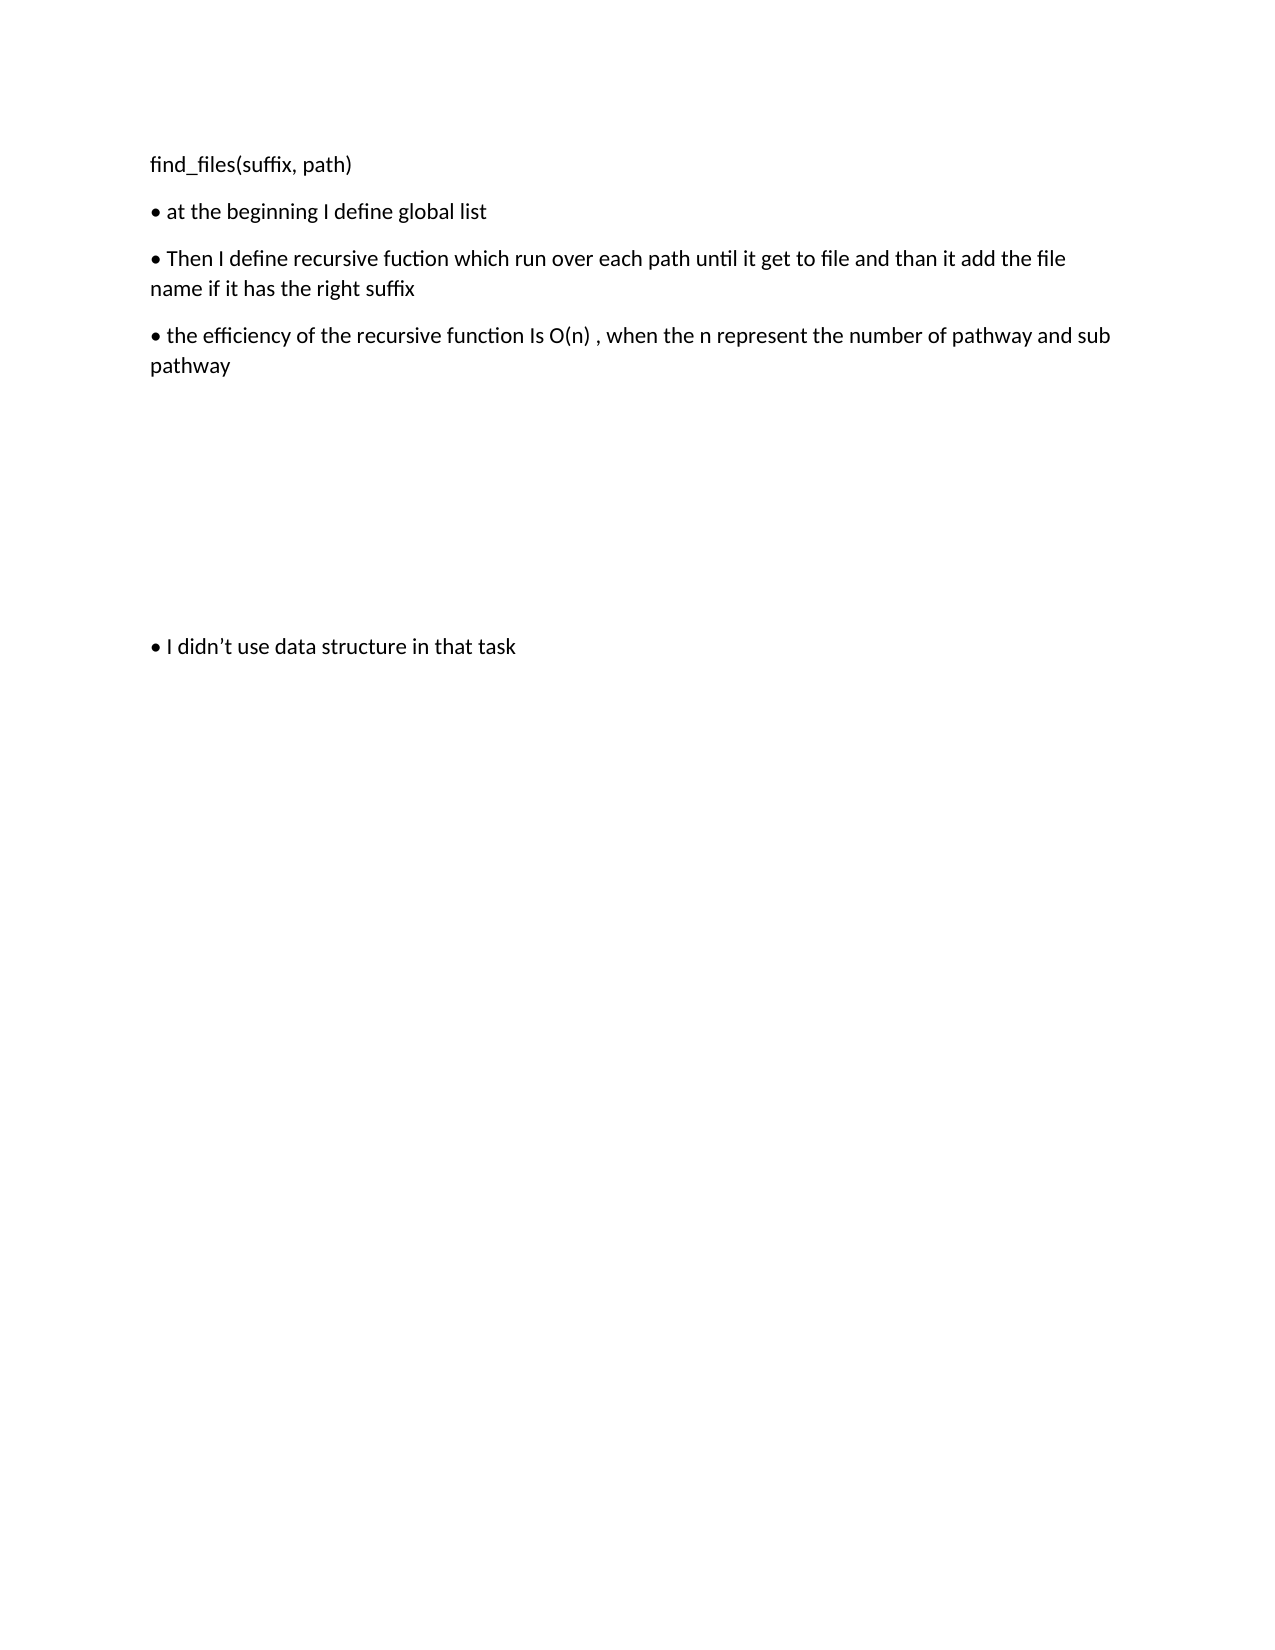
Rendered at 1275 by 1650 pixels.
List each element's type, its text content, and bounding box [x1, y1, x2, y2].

text • I didn’t use data structure in that task [150, 632, 1125, 660]
text • Then I define recursive fuction which run over each path until it get to file and than it add the file name if it has the right suffix [150, 244, 1125, 302]
text • the efficiency of the recursive function Is O(n) , when the n represent the number of pathway and sub pathway [150, 321, 1125, 379]
text find_files(suffix, path) [150, 150, 1125, 178]
text • at the beginning I define global list [150, 197, 1125, 225]
